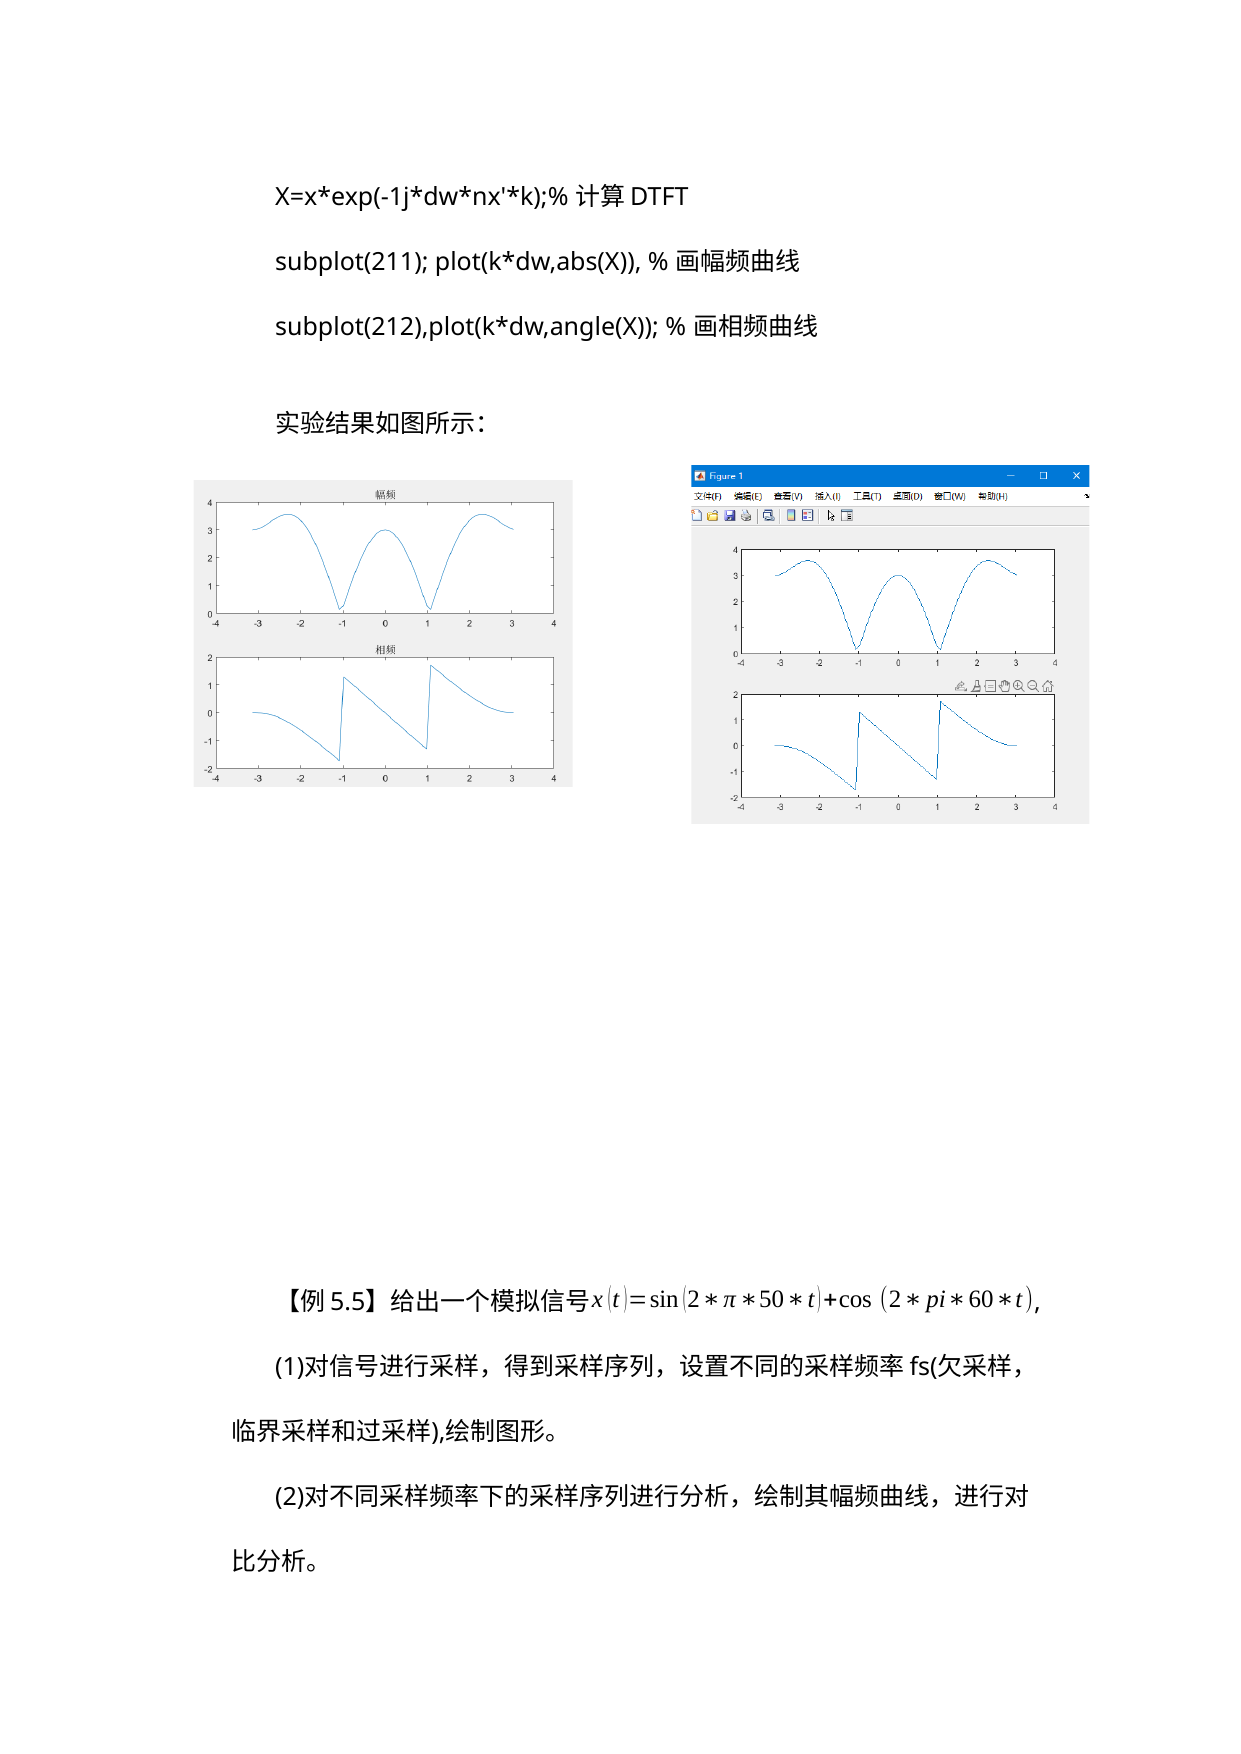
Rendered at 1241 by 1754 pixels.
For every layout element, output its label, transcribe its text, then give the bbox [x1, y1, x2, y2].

list subplot(212),plot(k*dw,angle(X)); % 画相频曲线 [231, 292, 1053, 357]
list (2)对不同采样频率下的采样序列进行分析，绘制其幅频曲线，进行对比分析。 [231, 1462, 1053, 1592]
list (1)对信号进行采样，得到采样序列，设置不同的采样频率fs(欠采样，临界采样和过采样),绘制图形。 [231, 1332, 1053, 1462]
list subplot(211); plot(k*dw,abs(X)), % 画幅频曲线‎ [231, 227, 1053, 292]
picture [691, 465, 1090, 824]
picture [193, 480, 573, 787]
list 实验结果如图所示： [231, 389, 1053, 454]
list 【例5.5】给出一个模拟信号, [231, 1267, 1053, 1332]
list X=x*exp(-1j*dw*nx'*k);% 计算DT‎FT [231, 162, 1053, 227]
